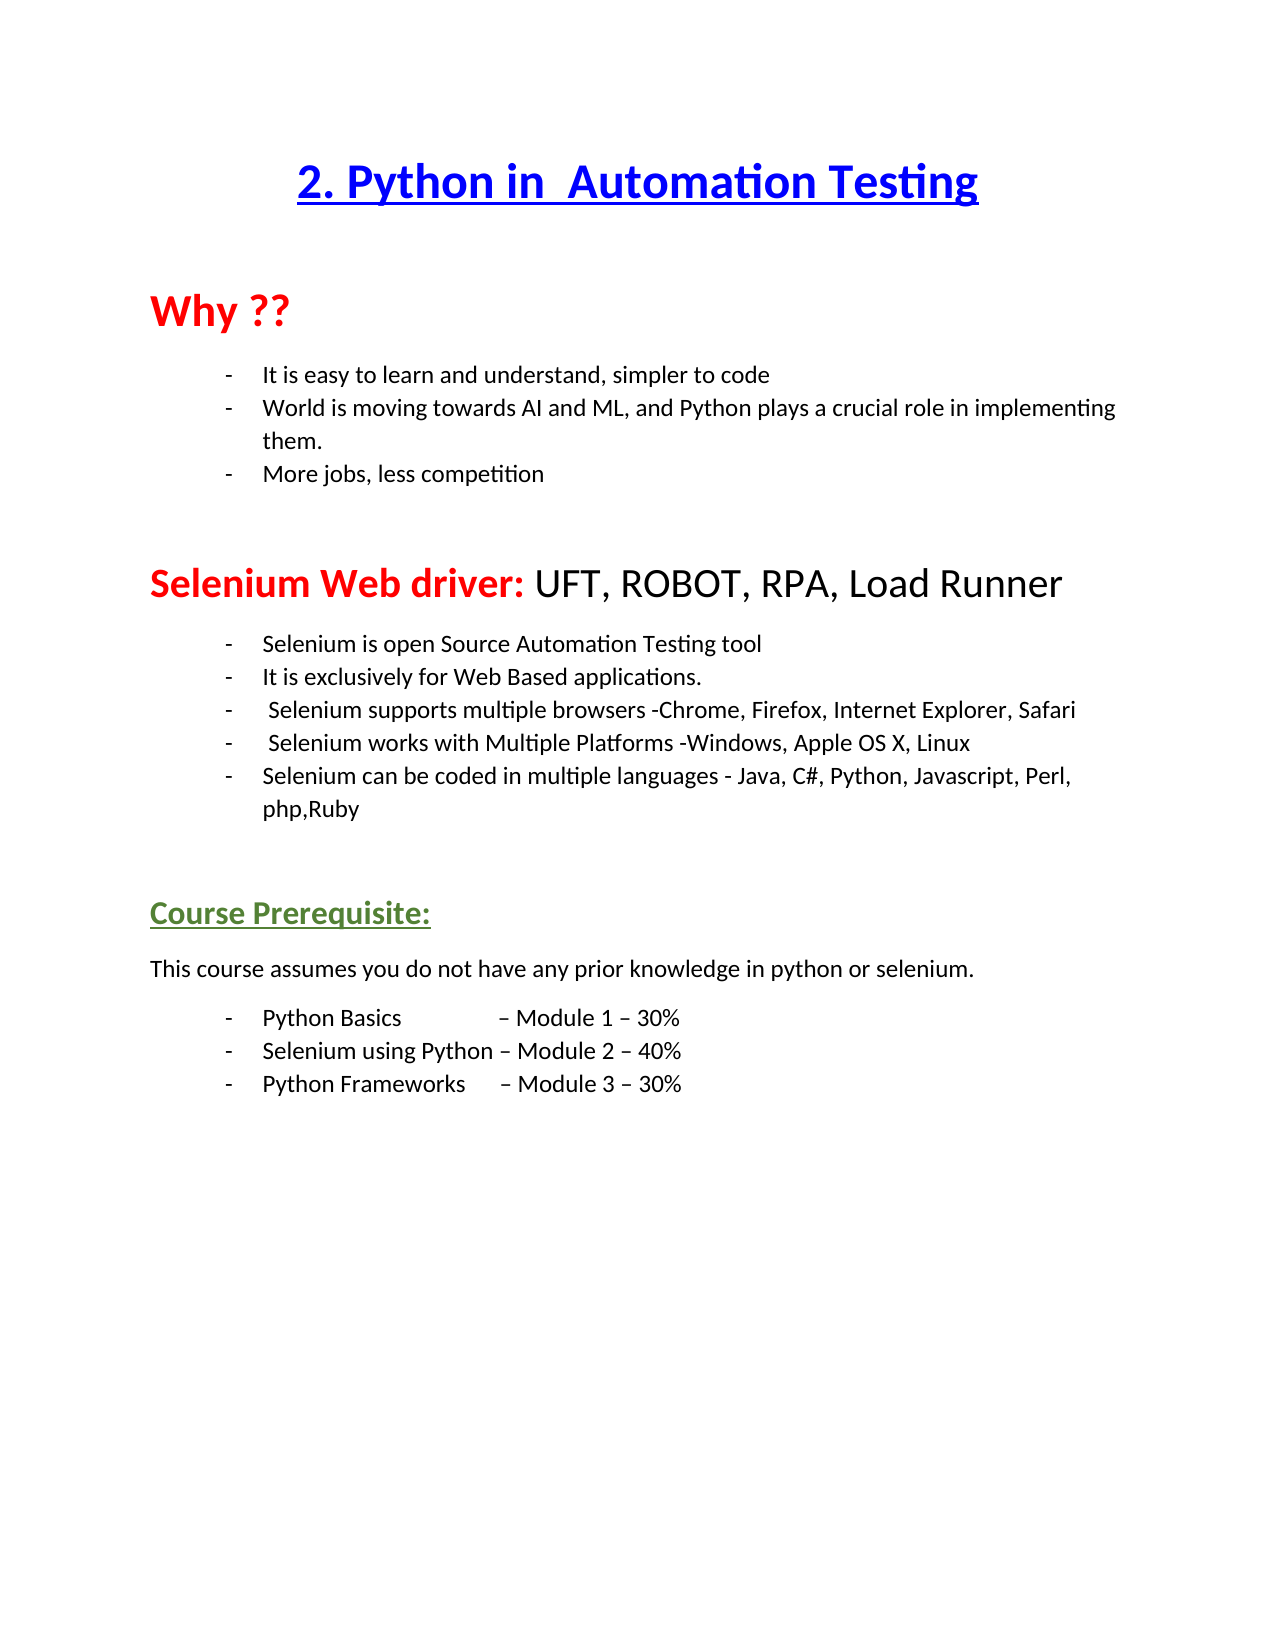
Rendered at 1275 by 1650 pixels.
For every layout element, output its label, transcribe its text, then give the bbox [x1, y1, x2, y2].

list It is easy to learn and understand, simpler to code [225, 359, 1125, 389]
text This course assumes you do not have any prior knowledge in python or selenium. [150, 953, 1125, 983]
list Selenium can be coded in multiple languages - Java, C#, Python, Javascript, Perl, php,Ruby [225, 760, 1125, 824]
list Selenium works with Multiple Platforms -Windows, Apple OS X, Linux [225, 727, 1125, 758]
list It is exclusively for Web Based applications. [225, 661, 1125, 692]
list Python Basics – Module 1 – 30% [225, 1002, 1125, 1033]
list World is moving towards AI and ML, and Python plays a crucial role in implementing them. [225, 392, 1125, 455]
text Course Prerequisite: [150, 892, 1125, 933]
list Selenium supports multiple browsers -Chrome, Firefox, Internet Explorer, Safari [225, 694, 1125, 725]
text Selenium Web driver: UFT, ROBOT, RPA, Load Runner [150, 557, 1125, 608]
text 2. Python in Automation Testing [150, 150, 1125, 211]
list Python Frameworks – Module 3 – 30% [225, 1068, 1125, 1099]
list Selenium using Python – Module 2 – 40% [225, 1035, 1125, 1066]
list Selenium is open Source Automation Testing tool [225, 628, 1125, 659]
list More jobs, less competition [225, 458, 1125, 488]
text Why ?? [150, 282, 1125, 338]
